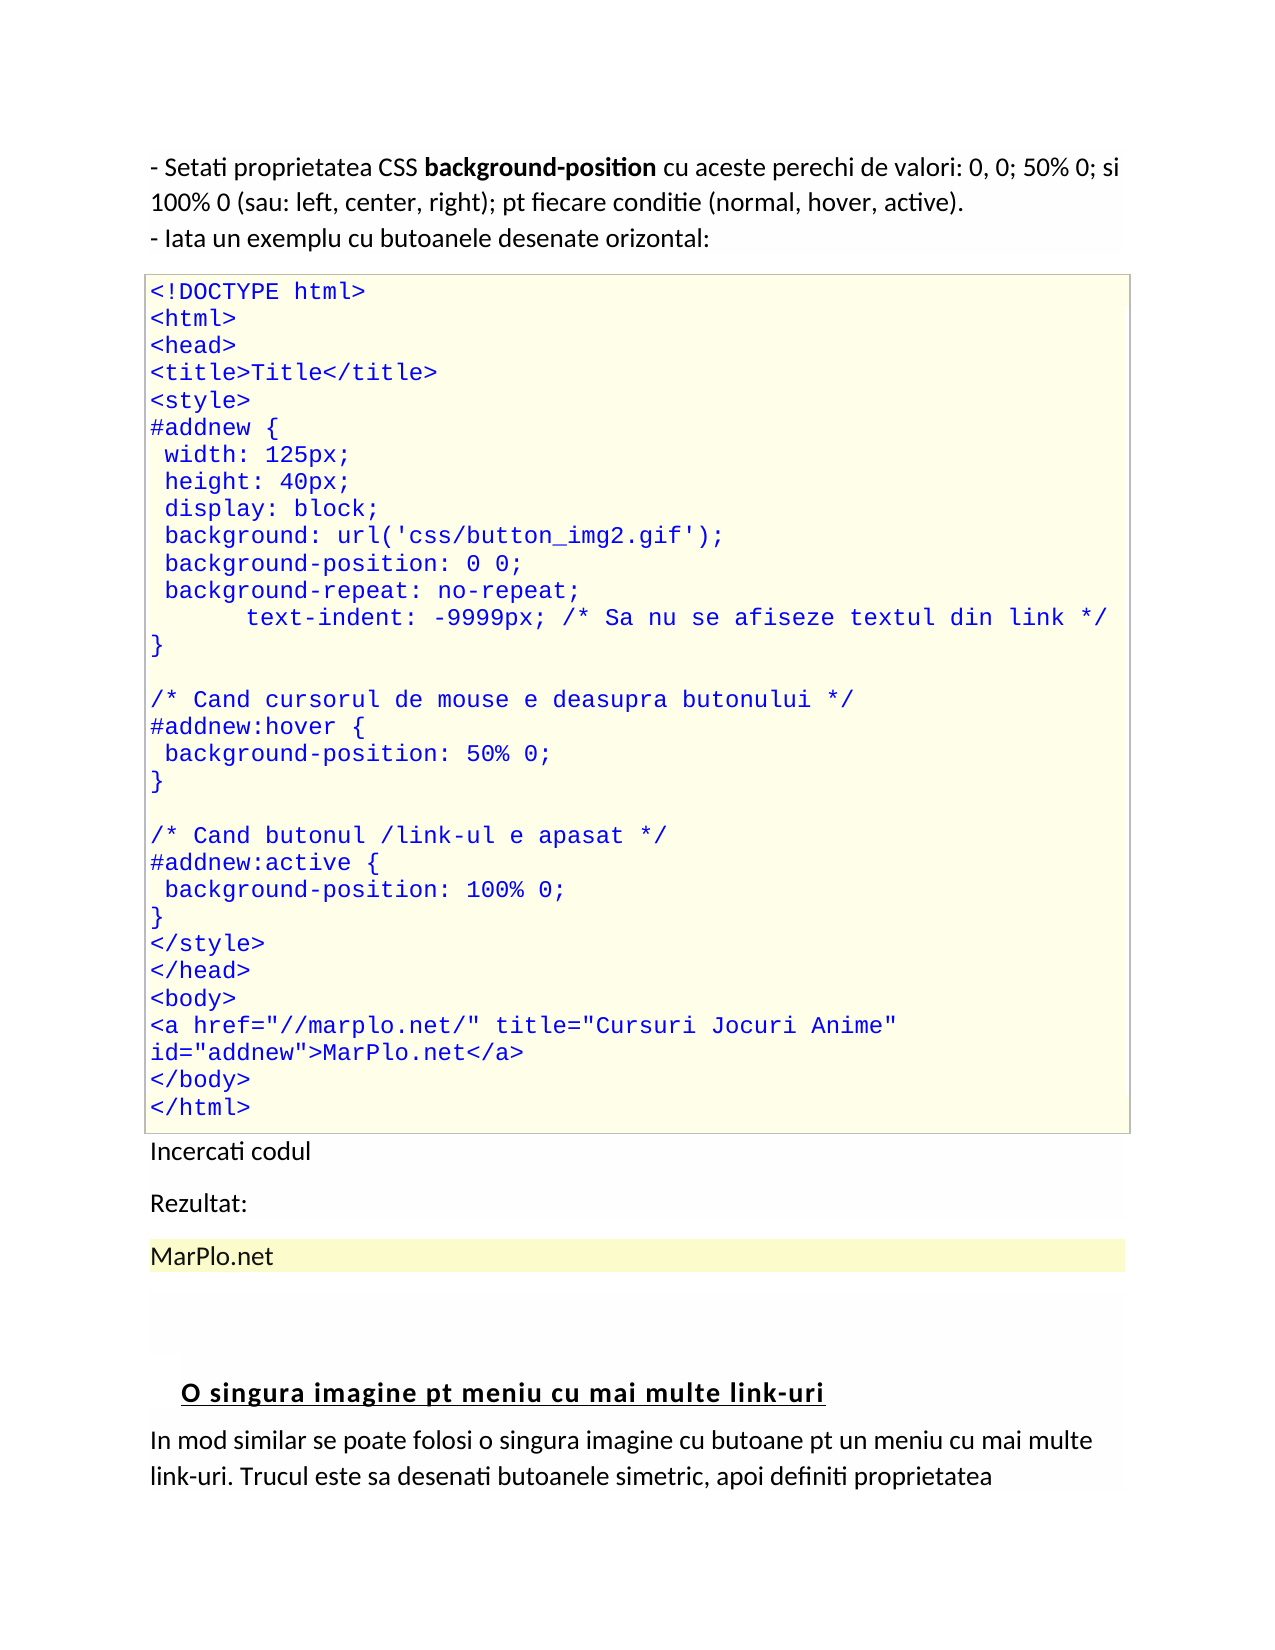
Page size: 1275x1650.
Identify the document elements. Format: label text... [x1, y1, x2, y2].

text </style> [150, 932, 1125, 959]
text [150, 1423, 1125, 1492]
text background-position: 100% 0; [150, 877, 1125, 904]
text background-position: 50% 0; [150, 741, 1125, 769]
text <html> [150, 306, 1125, 334]
text display: block; [150, 497, 1125, 524]
text <a href="//marplo.net/" title="Cursuri Jocuri Anime" id="addnew">MarPlo.net</a> [150, 1013, 1125, 1068]
text <title>Title</title> [150, 361, 1125, 388]
text } [150, 633, 1125, 660]
text width: 125px; [150, 442, 1125, 469]
text background-position: 0 0; [150, 551, 1125, 578]
text <head> [150, 334, 1125, 361]
text } [150, 769, 1125, 796]
text </html> [146, 1089, 1129, 1133]
text Incercati codul [150, 1134, 1125, 1167]
text Rezultat: [150, 1186, 1125, 1219]
text background-repeat: no-repeat; [150, 578, 1125, 606]
text #addnew:active { [150, 850, 1125, 877]
text <!DOCTYPE html> [146, 275, 1129, 306]
text <body> [150, 986, 1125, 1013]
text #addnew:hover { [150, 714, 1125, 741]
text </head> [150, 959, 1125, 986]
text /* Cand cursorul de mouse e deasupra butonului */ [150, 687, 1125, 714]
text height: 40px; [150, 469, 1125, 497]
text } [150, 904, 1125, 932]
text text-indent: -9999px; /* Sa nu se afiseze textul din link */ [150, 606, 1125, 633]
text /* Cand butonul /link-ul e apasat */ [150, 823, 1125, 850]
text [150, 150, 1125, 254]
text #addnew { [150, 415, 1125, 442]
subtitle O singura imagine pt meniu cu mai multe link-uri [181, 1375, 1125, 1409]
text </body> [150, 1068, 1125, 1089]
text <style> [150, 388, 1125, 415]
text MarPlo.net [150, 1239, 1125, 1272]
text background: url('css/button_img2.gif'); [150, 524, 1125, 551]
